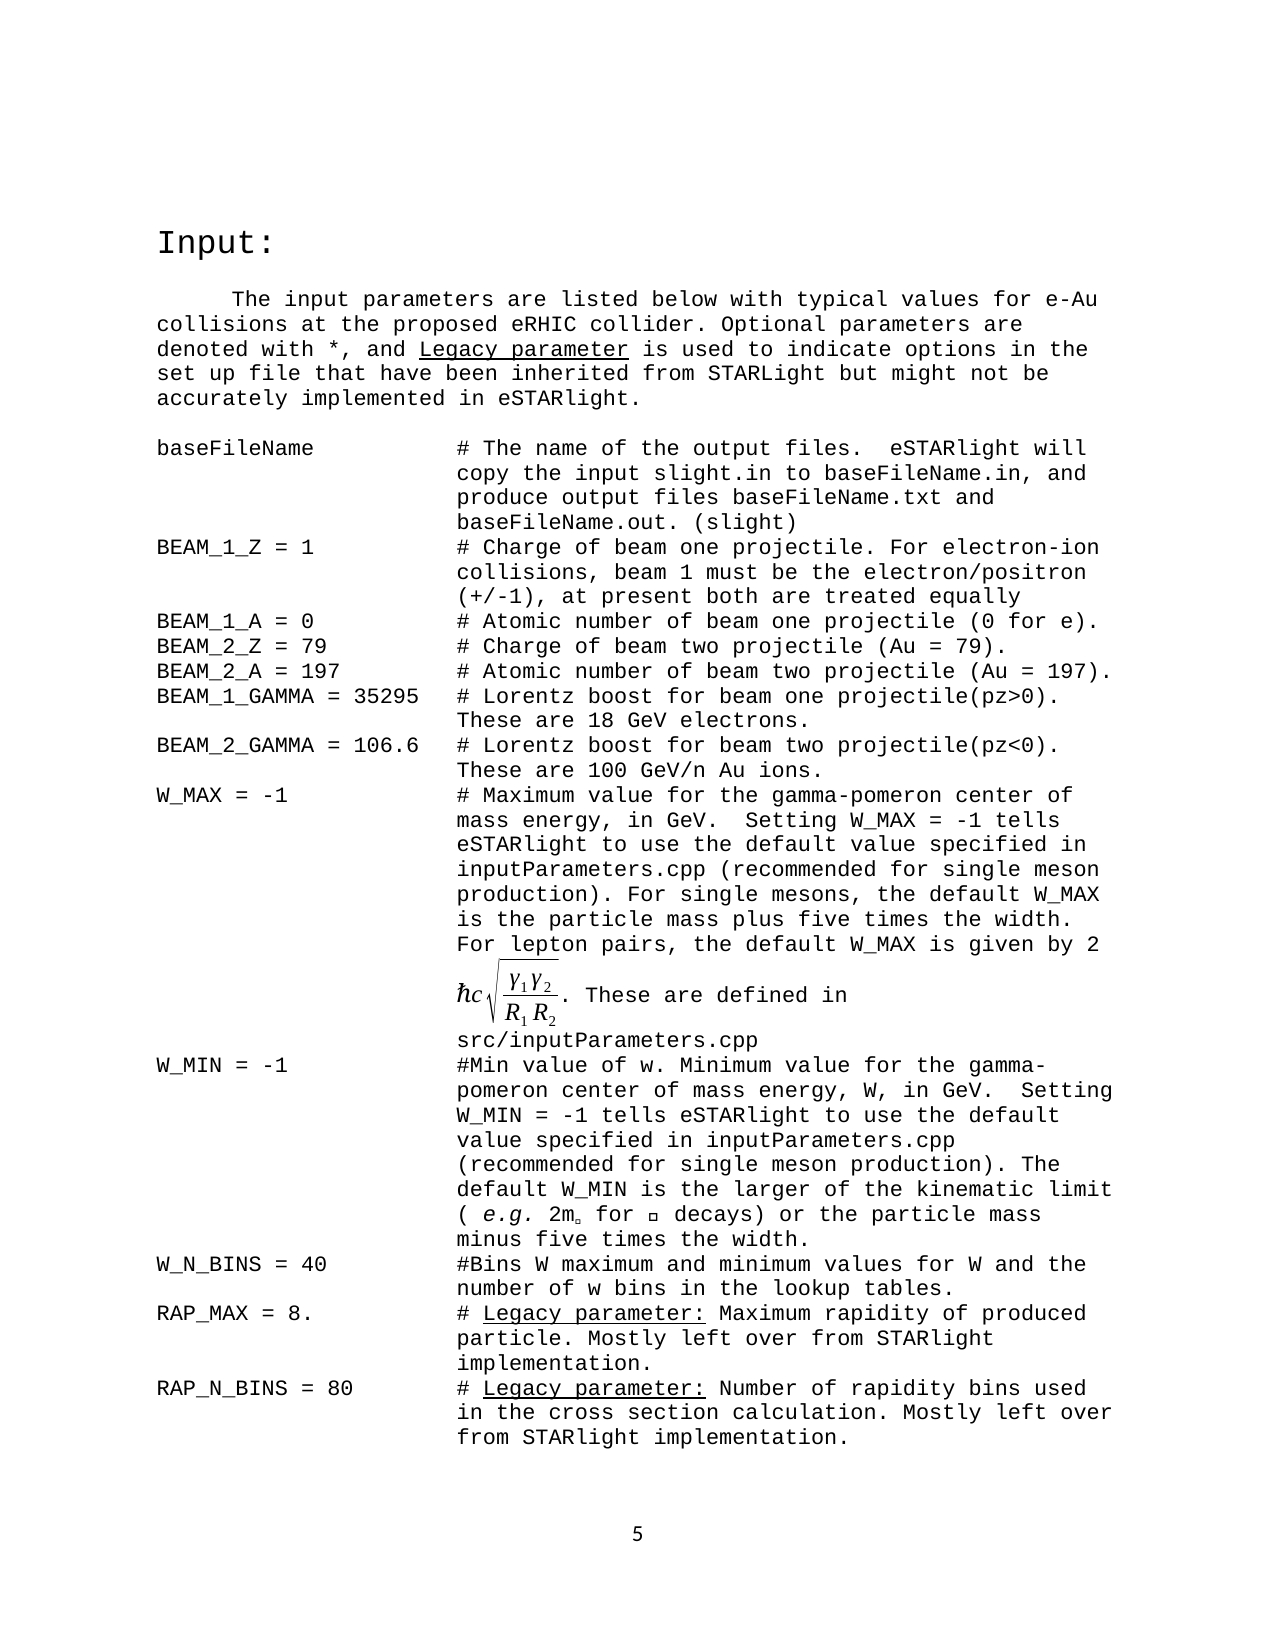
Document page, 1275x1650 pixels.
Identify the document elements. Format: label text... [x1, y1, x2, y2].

text BEAM_1_GAMMA = 35295 # Lorentz boost for beam one projectile(pz>0). These are 18 GeV electrons. [156, 685, 1118, 734]
text W_MAX = -1 # Maximum value for the gamma-pomeron center of mass energy, in GeV. Setting W_MAX = -1 tells eSTARlight to use the default value specified in inputParameters.cpp (recommended for single meson production). For single mesons, the default W_MAX is the particle mass plus five times the width. For lepton pairs, the default W_MAX is given by 2. These are defined in src/inputParameters.cpp [156, 784, 1118, 1054]
text BEAM_1_A = 0 # Atomic number of beam one projectile (0 for e). [156, 611, 1118, 635]
text Input: [156, 226, 1118, 263]
text BEAM_1_Z = 1 # Charge of beam one projectile. For electron-ion collisions, beam 1 must be the electron/positron (+/-1), at present both are treated equally [156, 536, 1118, 611]
text RAP_MAX = 8. # Legacy parameter: Maximum rapidity of produced particle. Mostly left over from STARlight implementation. [156, 1302, 1118, 1377]
text The input parameters are listed below with typical values for e-Au collisions at the proposed eRHIC collider. Optional parameters are denoted with *, and Legacy parameter is used to indicate options in the set up file that have been inherited from STARLight but might not be accurately implemented in eSTARlight. [156, 288, 1118, 412]
text BEAM_2_A = 197 # Atomic number of beam two projectile (Au = 197). [156, 660, 1118, 685]
text BEAM_2_GAMMA = 106.6 # Lorentz boost for beam two projectile(pz<0). These are 100 GeV/n Au ions. [156, 734, 1118, 784]
text W_N_BINS = 40 #Bins W maximum and minimum values for W and the number of w bins in the lookup tables. [156, 1253, 1118, 1302]
text W_MIN = -1 #Min value of w. Minimum value for the gamma-pomeron center of mass energy, W, in GeV. Setting W_MIN = -1 tells eSTARlight to use the default value specified in inputParameters.cpp (recommended for single meson production). The default W_MIN is the larger of the kinematic limit ( e.g. 2m for  decays) or the particle mass minus five times the width. [156, 1054, 1118, 1253]
text baseFileName # The name of the output files. eSTARlight will copy the input slight.in to baseFileName.in, and produce output files baseFileName.txt and baseFileName.out. (slight) [156, 437, 1118, 536]
text BEAM_2_Z = 79 # Charge of beam two projectile (Au = 79). [156, 635, 1118, 660]
text RAP_N_BINS = 80 # Legacy parameter: Number of rapidity bins used in the cross section calculation. Mostly left over from STARlight implementation. [156, 1377, 1118, 1451]
